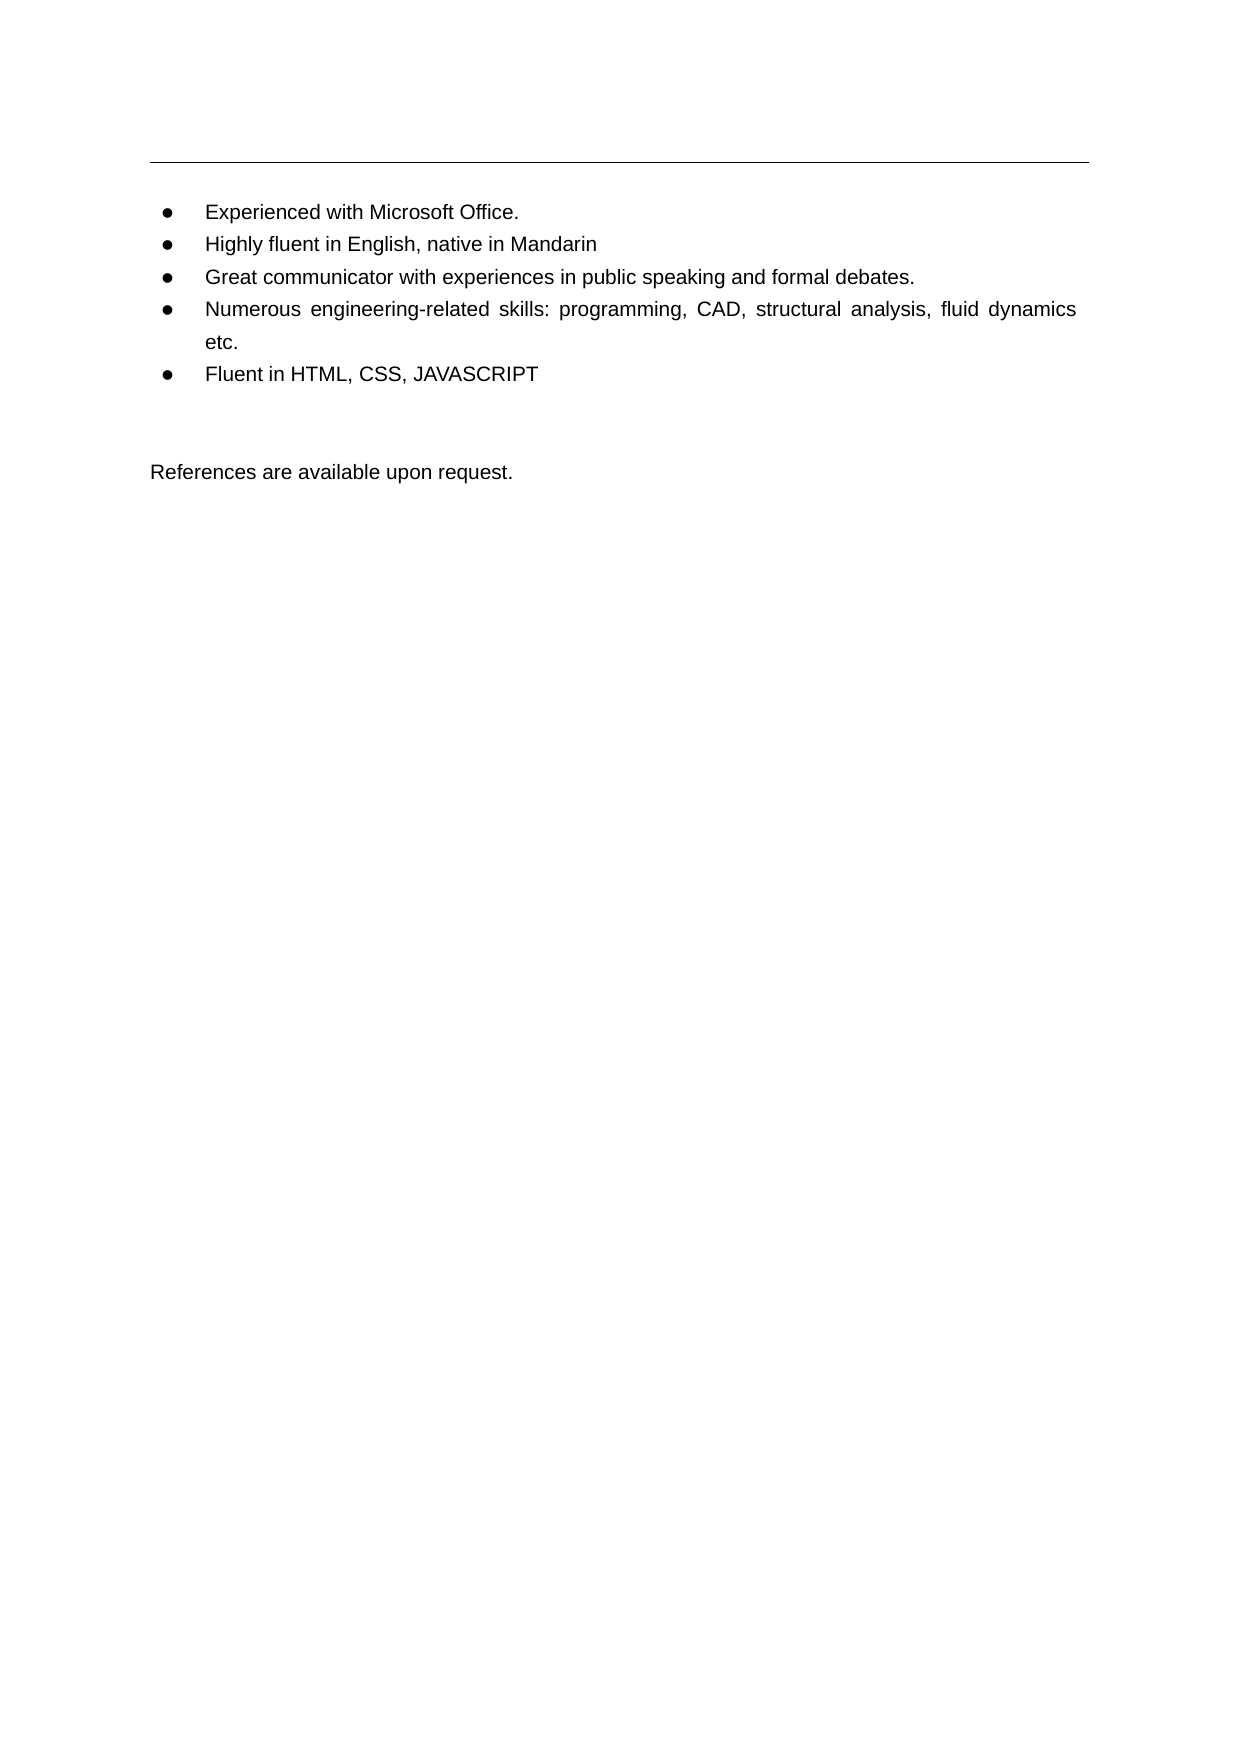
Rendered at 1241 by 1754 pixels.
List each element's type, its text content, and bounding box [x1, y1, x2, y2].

text References are available upon request. [150, 456, 1090, 488]
